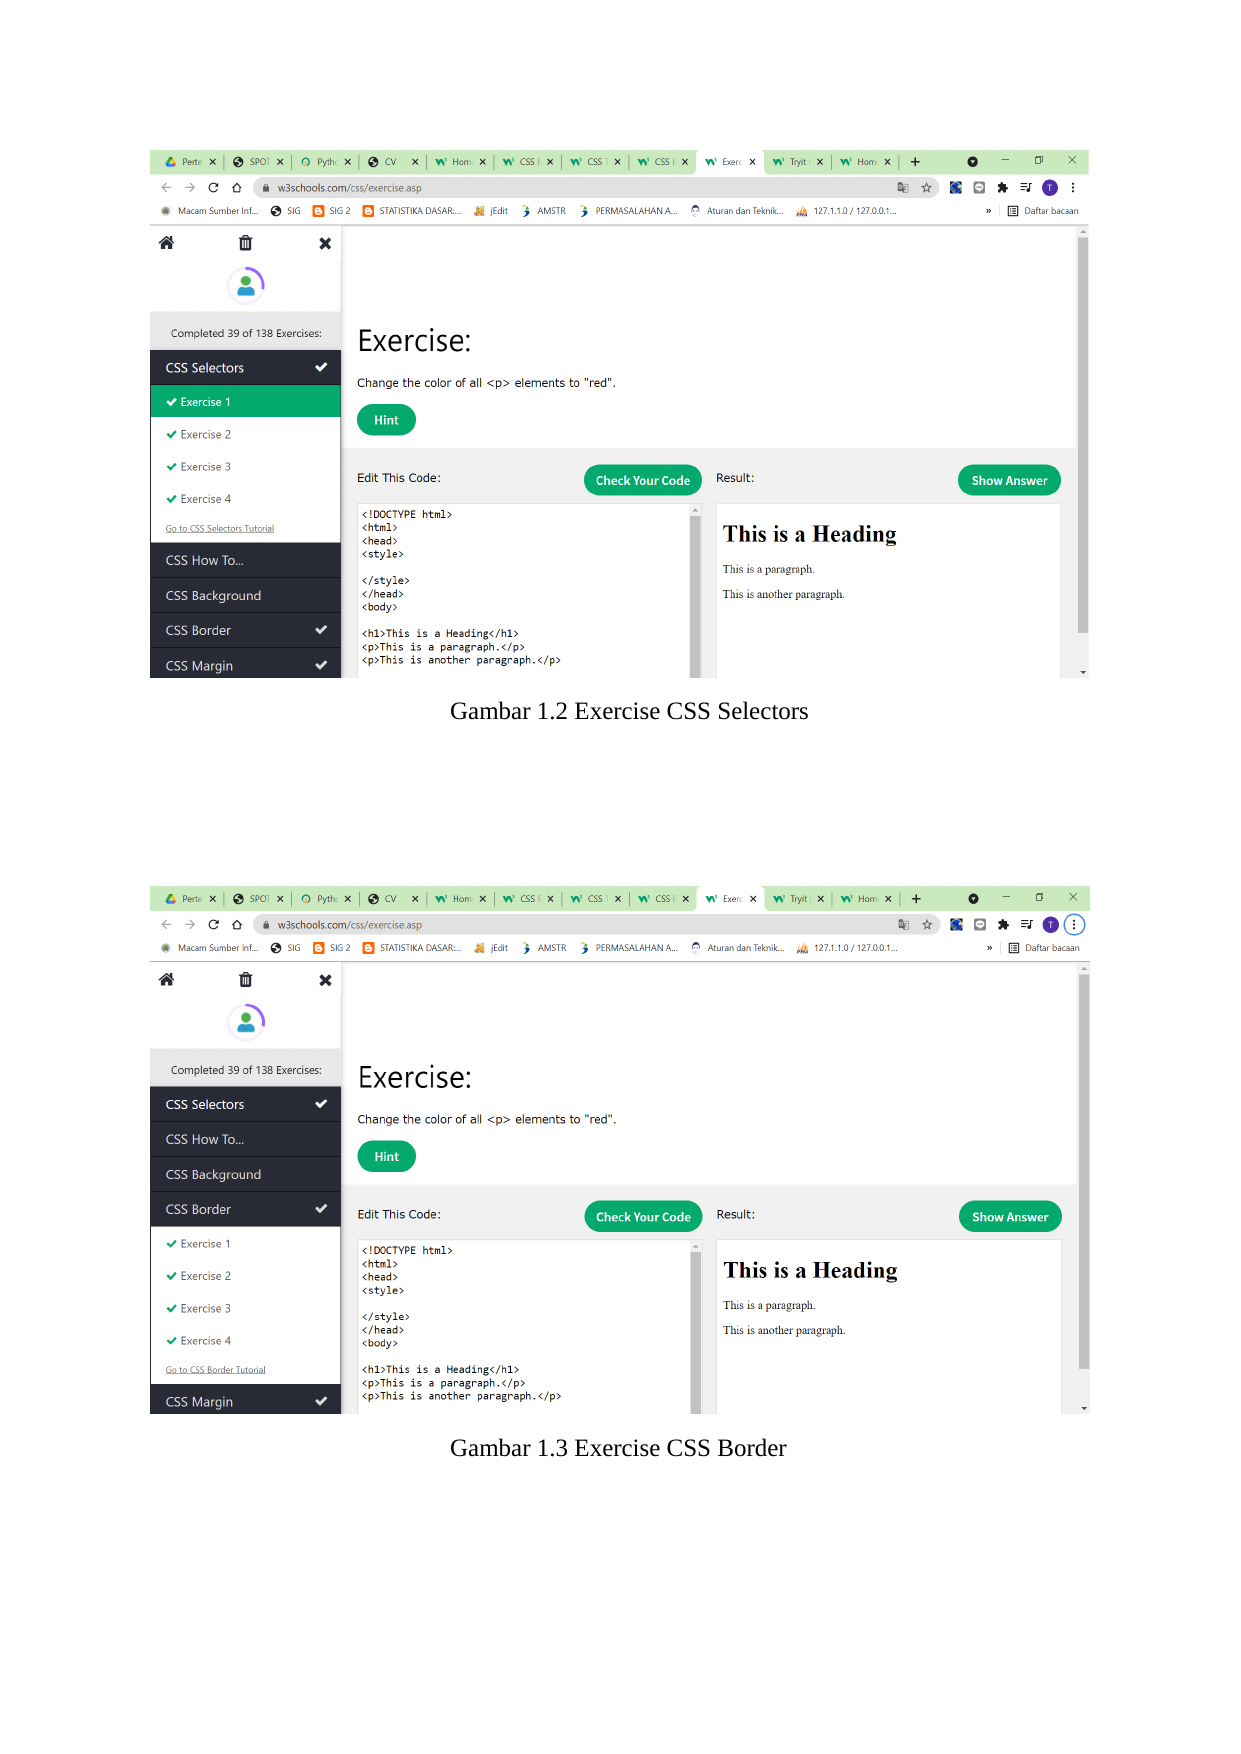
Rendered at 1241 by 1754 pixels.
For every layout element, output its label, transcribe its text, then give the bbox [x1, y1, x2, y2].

picture [150, 150, 1089, 678]
text Gambar 1.3 Exercise CSS Border [450, 1433, 1090, 1462]
picture [150, 886, 1090, 1414]
text Gambar 1.2 Exercise CSS Selectors [450, 696, 1090, 725]
